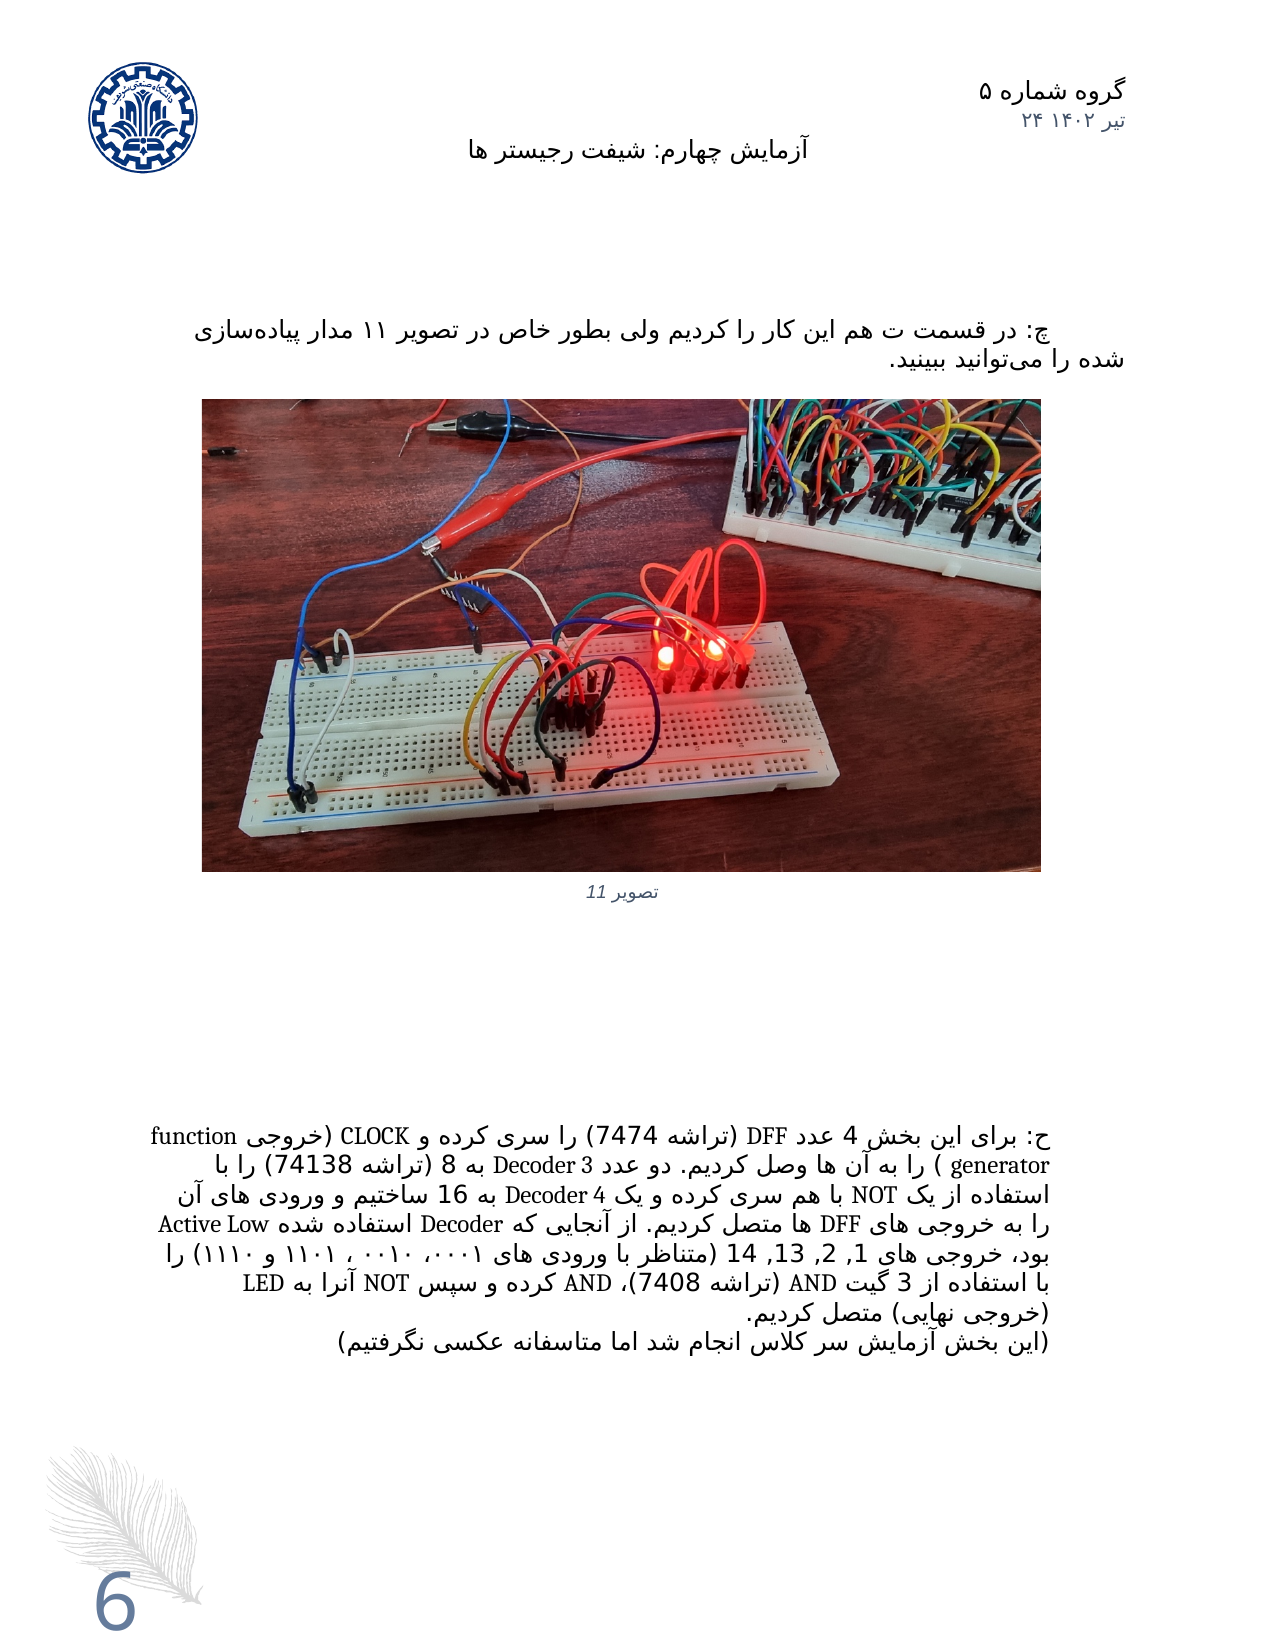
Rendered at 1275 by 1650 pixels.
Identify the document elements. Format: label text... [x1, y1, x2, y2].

text چ: در قسمت ت هم این کار را کردیم ولی بطور خاص در تصویر ۱۱ مدار پیاده‌سازی شده را می‌توانید ببینید. [150, 315, 1125, 374]
picture [201, 399, 1041, 872]
text (این بخش آزمایش سر کلاس انجام شد اما متاسفانه عکسی نگرفتیم) [150, 1327, 1050, 1356]
picture [82, 56, 204, 183]
text ح: برای این بخش 4 عدد DFF (تراشه 7474) را سری کرده و CLOCK (خروجی function generator ) را به آن ها وصل کردیم. دو عدد Decoder 3 به 8 (تراشه 74138) را با استفاده از یک NOT با هم سری کرده و یک Decoder 4 به 16 ساختیم و ورودی های آن را به خروجی های DFF ها متصل کردیم. از آنجایی که Decoder استفاده شده Active Low بود، خروجی های 1, 2, 13, 14 (متناظر با ورودی های ۰۰۰۱، ۰۰۱۰ ، ۱۱۰۱ و ۱۱۱۰) را با استفاده از 3 گیت AND (تراشه 7408)، AND کرده و سپس NOT آنرا به LED (خروجی نهایی) متصل کردیم. [150, 1121, 1050, 1327]
